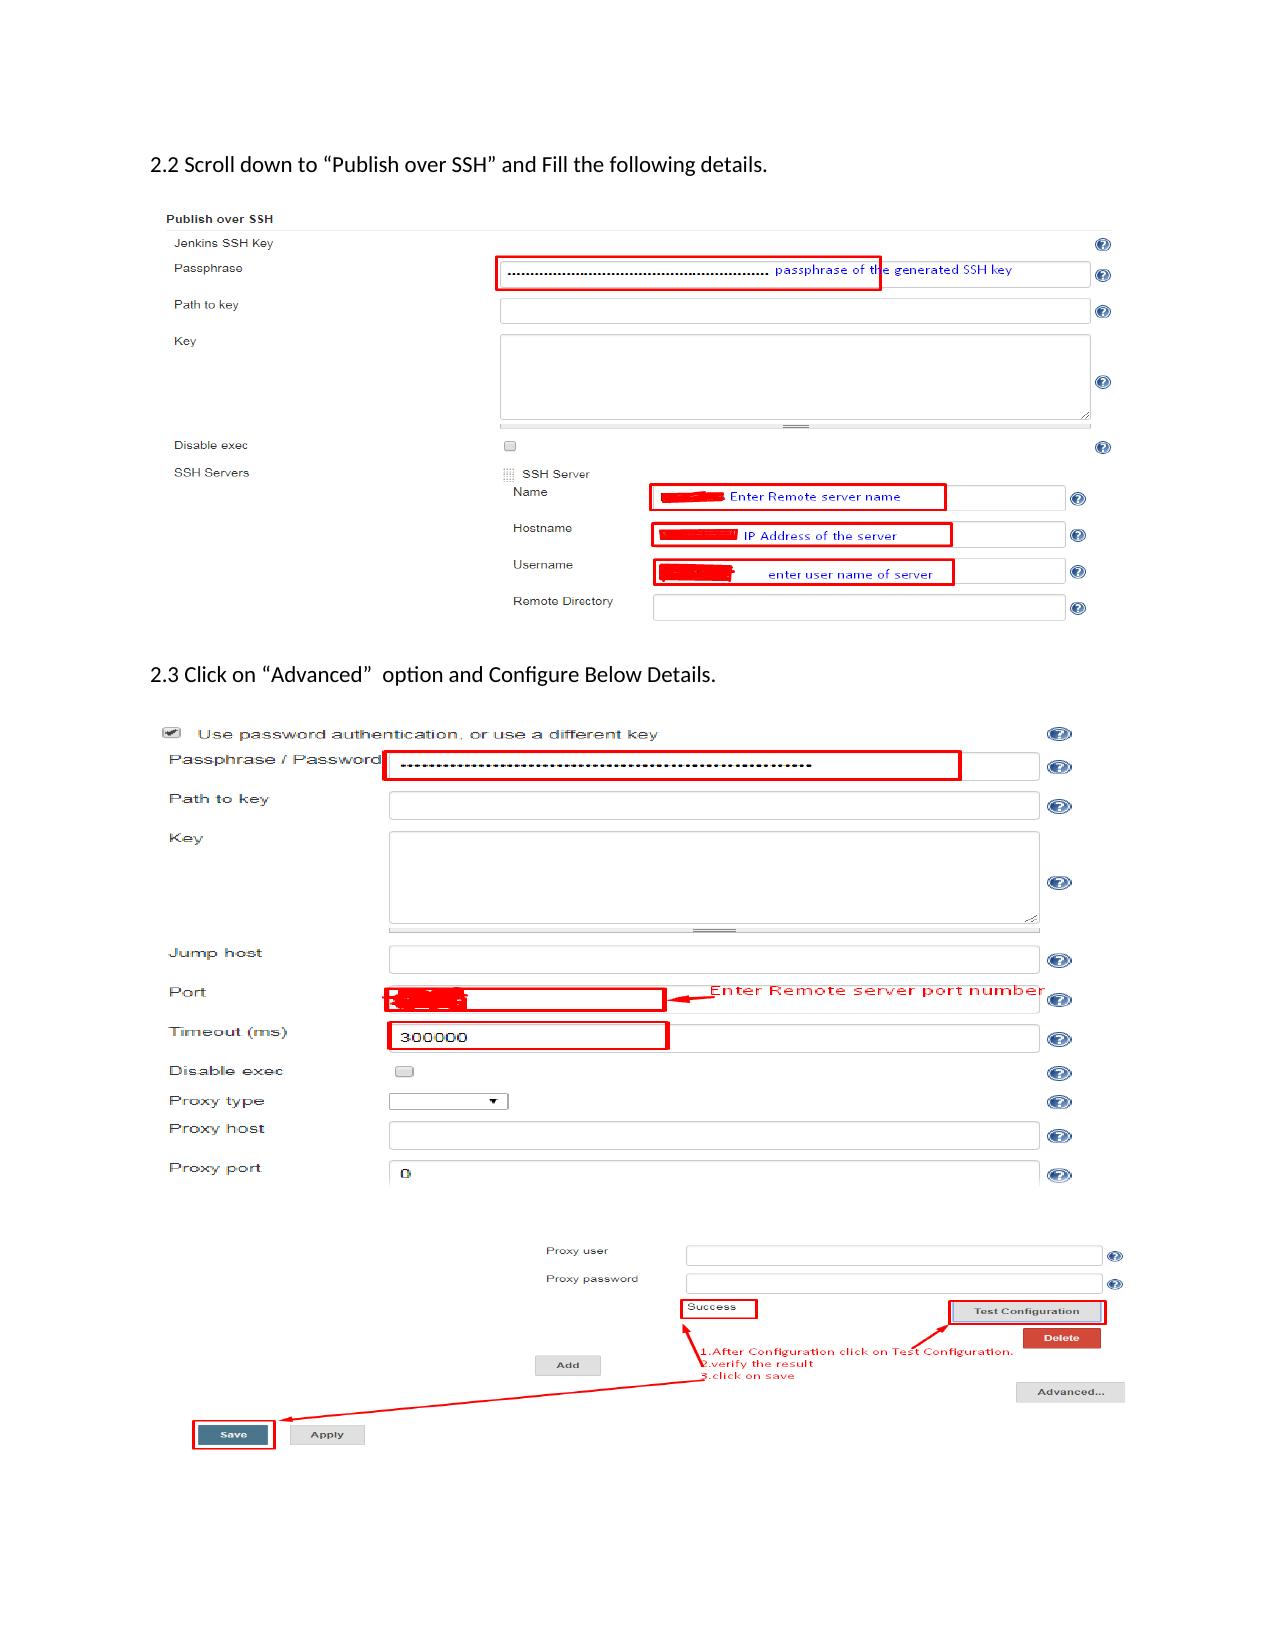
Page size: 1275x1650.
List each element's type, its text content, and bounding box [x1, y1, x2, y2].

picture [150, 713, 1119, 1220]
text 2.3 Click on “Advanced” option and Configure Below Details. [150, 661, 1125, 688]
picture [150, 1244, 1125, 1455]
text 2.2 Scroll down to “Publish over SSH” and Fill the following details. [150, 150, 1125, 178]
picture [150, 203, 1125, 636]
